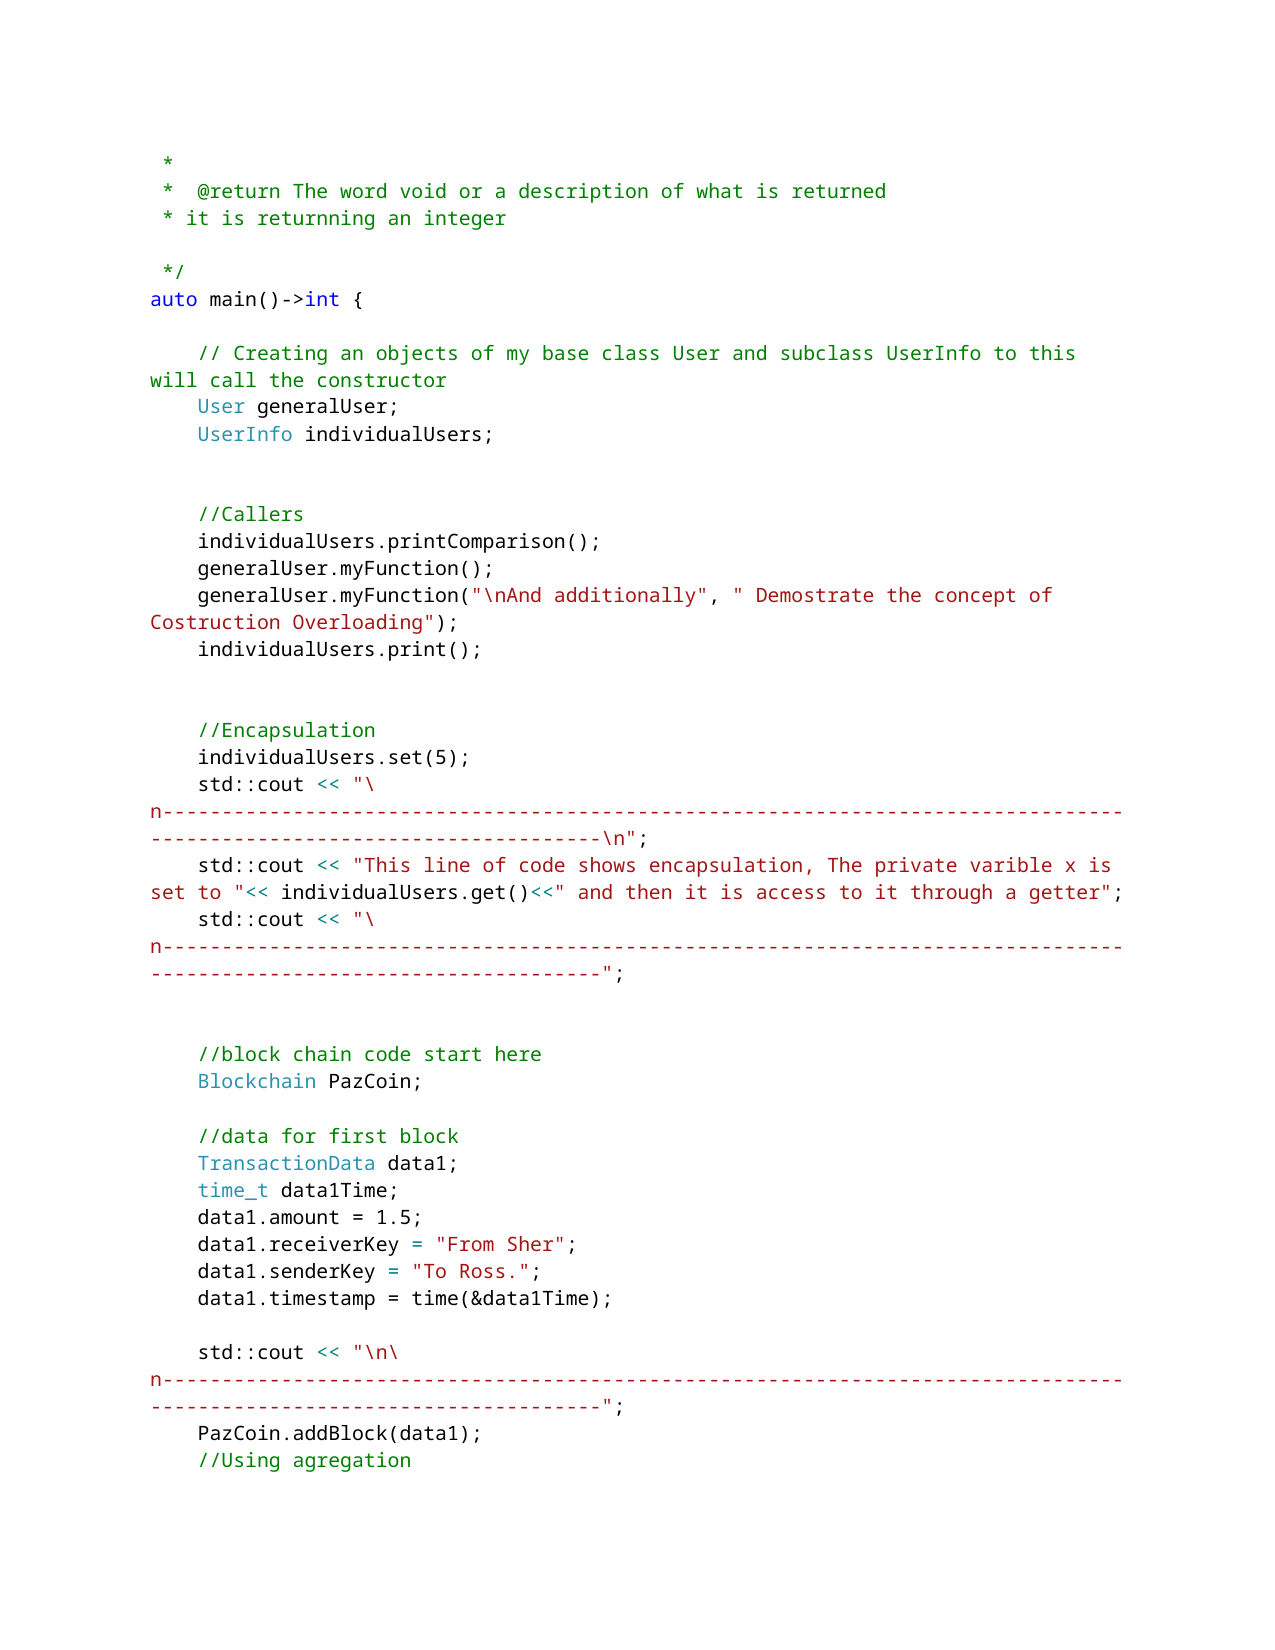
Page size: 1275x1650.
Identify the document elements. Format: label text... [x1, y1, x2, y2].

text PazCoin.addBlock(data1); [150, 1419, 1125, 1446]
text //Encapsulation [150, 717, 1125, 743]
text //data for first block [150, 1122, 1125, 1149]
text User generalUser; [150, 393, 1125, 420]
text data1.amount = 1.5; [150, 1203, 1125, 1230]
text * @return The word void or a description of what is returned [150, 177, 1125, 204]
text individualUsers.print(); [150, 636, 1125, 663]
text //Callers [150, 501, 1125, 528]
text Blockchain PazCoin; [150, 1067, 1125, 1094]
text generalUser.myFunction("\nAnd additionally", " Demostrate the concept of Costruction Overloading"); [150, 582, 1125, 636]
text data1.receiverKey = "From Sher"; [150, 1230, 1125, 1257]
text * [150, 150, 1125, 177]
text */ [150, 258, 1125, 285]
text data1.senderKey = "To Ross."; [150, 1257, 1125, 1284]
text individualUsers.printComparison(); [150, 528, 1125, 555]
text individualUsers.set(5); [150, 743, 1125, 771]
text auto main()->int { [150, 285, 1125, 312]
text std::cout << "\n-----------------------------------------------------------------------------------------------------------------------"; [150, 905, 1125, 986]
text std::cout << "This line of code shows encapsulation, The private varible x is set to "<< individualUsers.get()<<" and then it is access to it through a getter"; [150, 851, 1125, 905]
text * it is returnning an integer [150, 204, 1125, 231]
text std::cout << "\n\n-----------------------------------------------------------------------------------------------------------------------"; [150, 1338, 1125, 1419]
text time_t data1Time; [150, 1176, 1125, 1203]
text UserInfo individualUsers; [150, 420, 1125, 447]
text // Creating an objects of my base class User and subclass UserInfo to this will call the constructor [150, 339, 1125, 393]
text data1.timestamp = time(&data1Time); [150, 1284, 1125, 1311]
text generalUser.myFunction(); [150, 555, 1125, 582]
text //Using agregation [150, 1446, 1125, 1473]
text TransactionData data1; [150, 1149, 1125, 1176]
text //block chain code start here [150, 1040, 1125, 1067]
text std::cout << "\n-----------------------------------------------------------------------------------------------------------------------\n"; [150, 771, 1125, 851]
